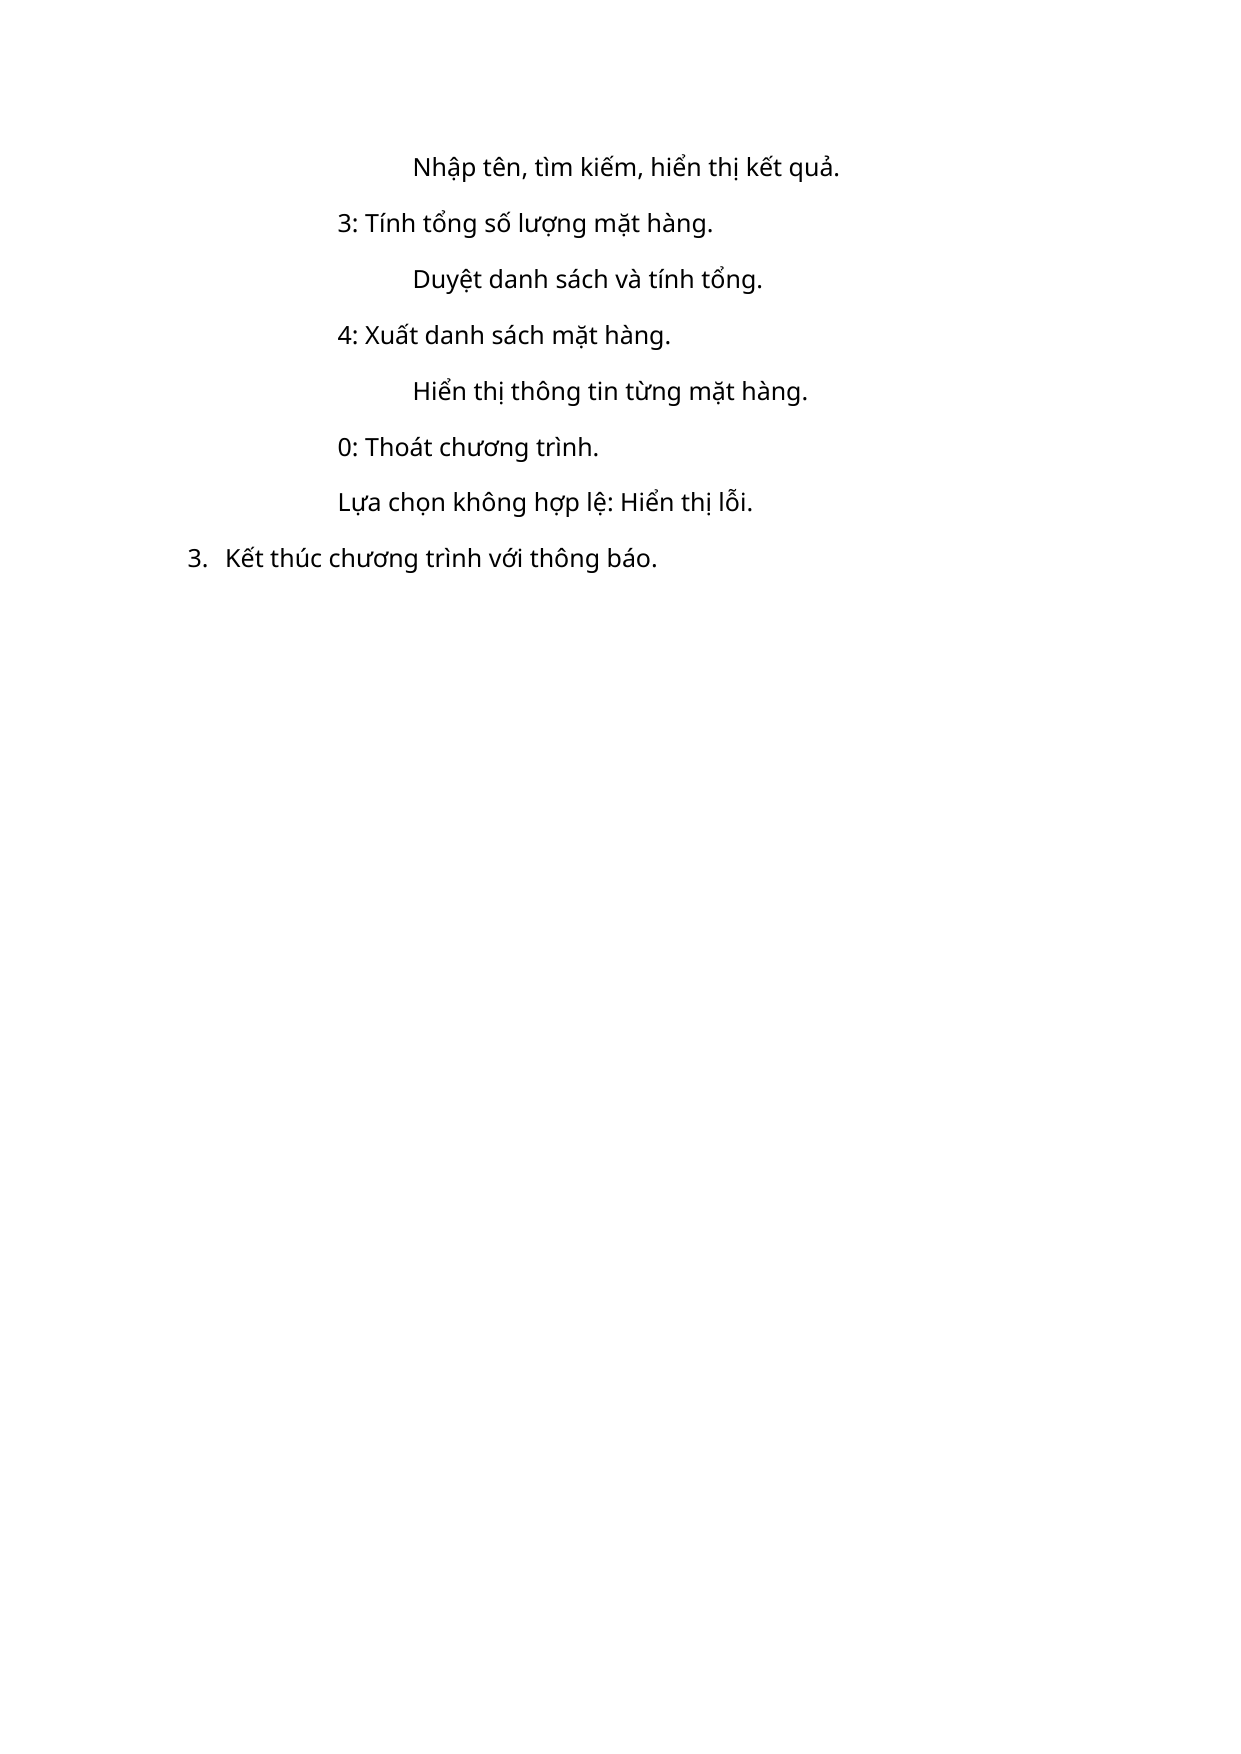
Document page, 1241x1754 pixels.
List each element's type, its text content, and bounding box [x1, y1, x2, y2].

list Kết thúc chương trình với thông báo. [187, 541, 1090, 575]
text Duyệt danh sách và tính tổng. [412, 262, 1090, 296]
text 0: Thoát chương trình. [337, 429, 1090, 463]
text 3: Tính tổng số lượng mặt hàng. [337, 206, 1090, 240]
text Hiển thị thông tin từng mặt hàng. [412, 373, 1090, 407]
text 4: Xuất danh sách mặt hàng. [337, 317, 1090, 352]
text Nhập tên, tìm kiếm, hiển thị kết quả. [412, 150, 1090, 184]
text Lựa chọn không hợp lệ: Hiển thị lỗi. [337, 485, 1090, 519]
